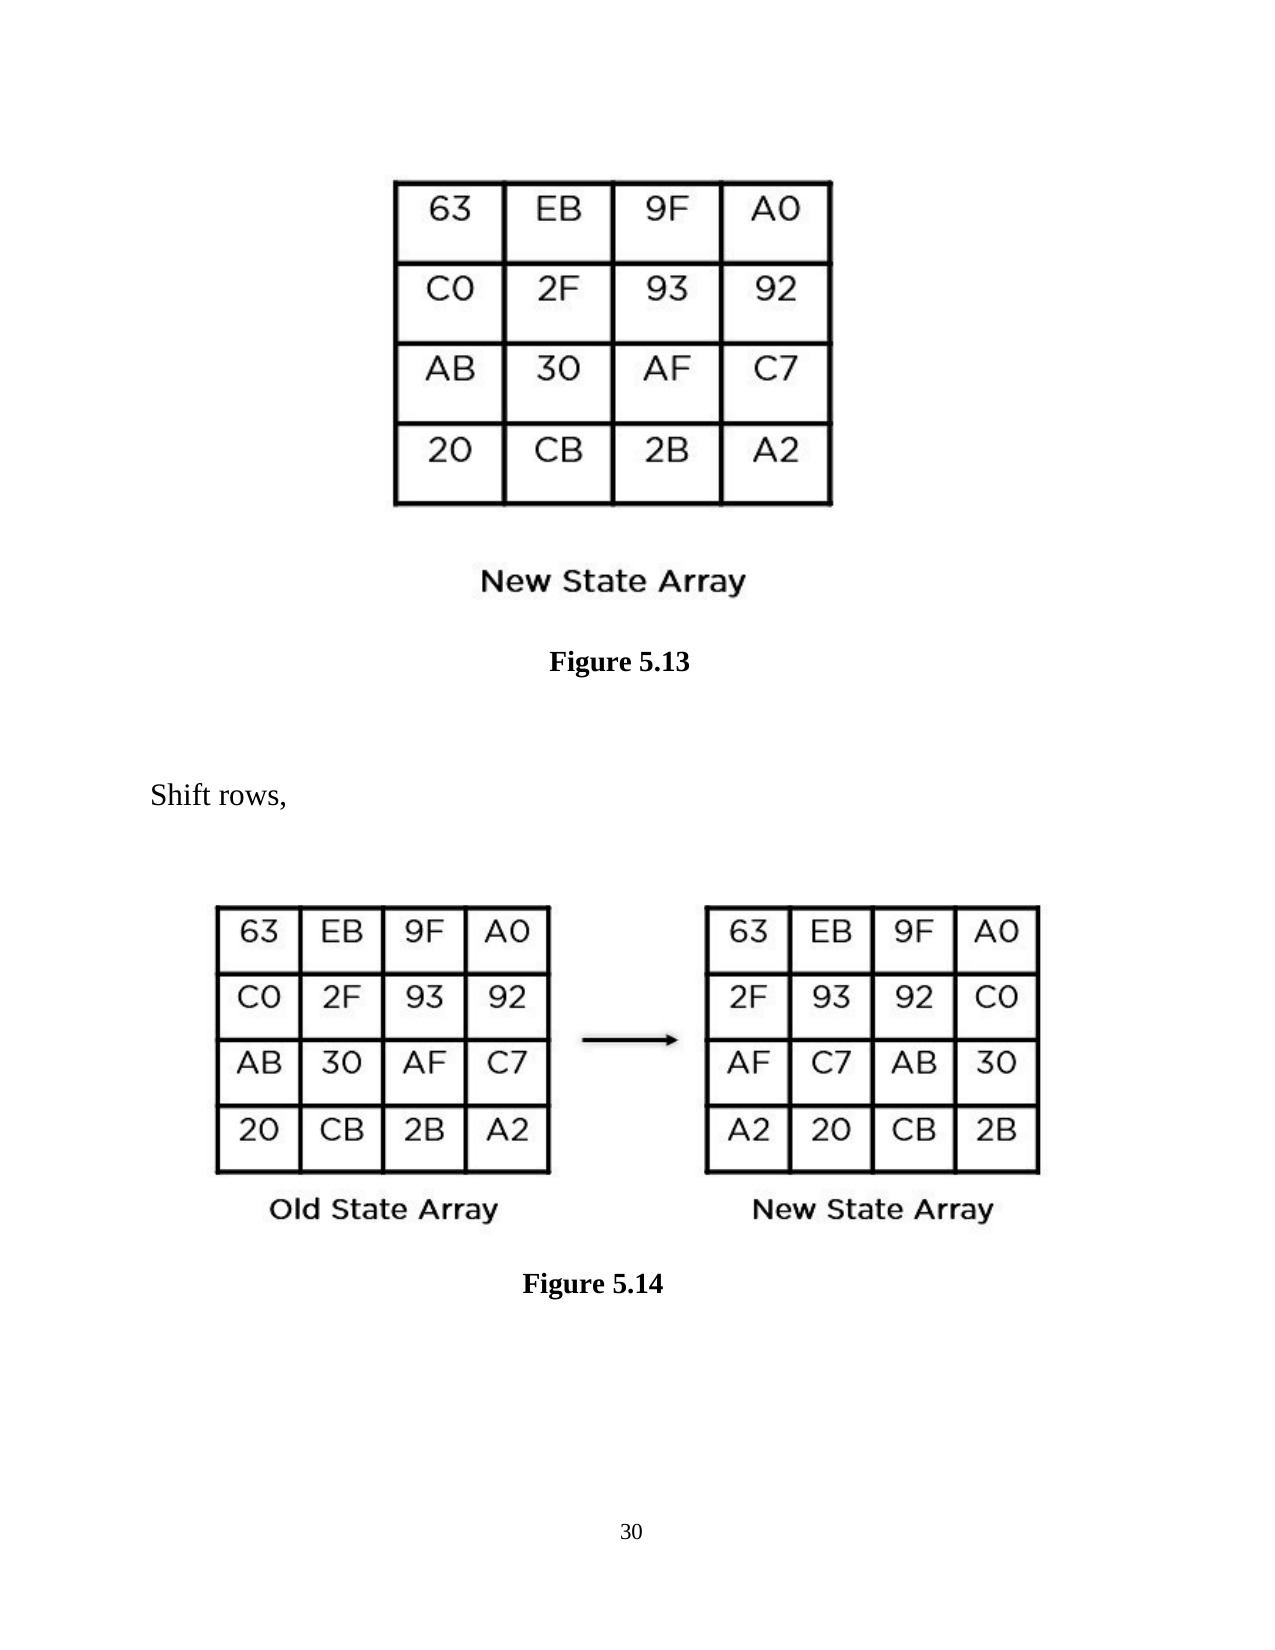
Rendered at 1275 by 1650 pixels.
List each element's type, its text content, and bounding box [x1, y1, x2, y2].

picture [207, 904, 1049, 1235]
text Figure 5.13 [88, 644, 1151, 678]
picture [384, 175, 835, 600]
text Figure 5.14 [122, 1266, 1063, 1299]
text Shift rows, [150, 776, 1229, 812]
